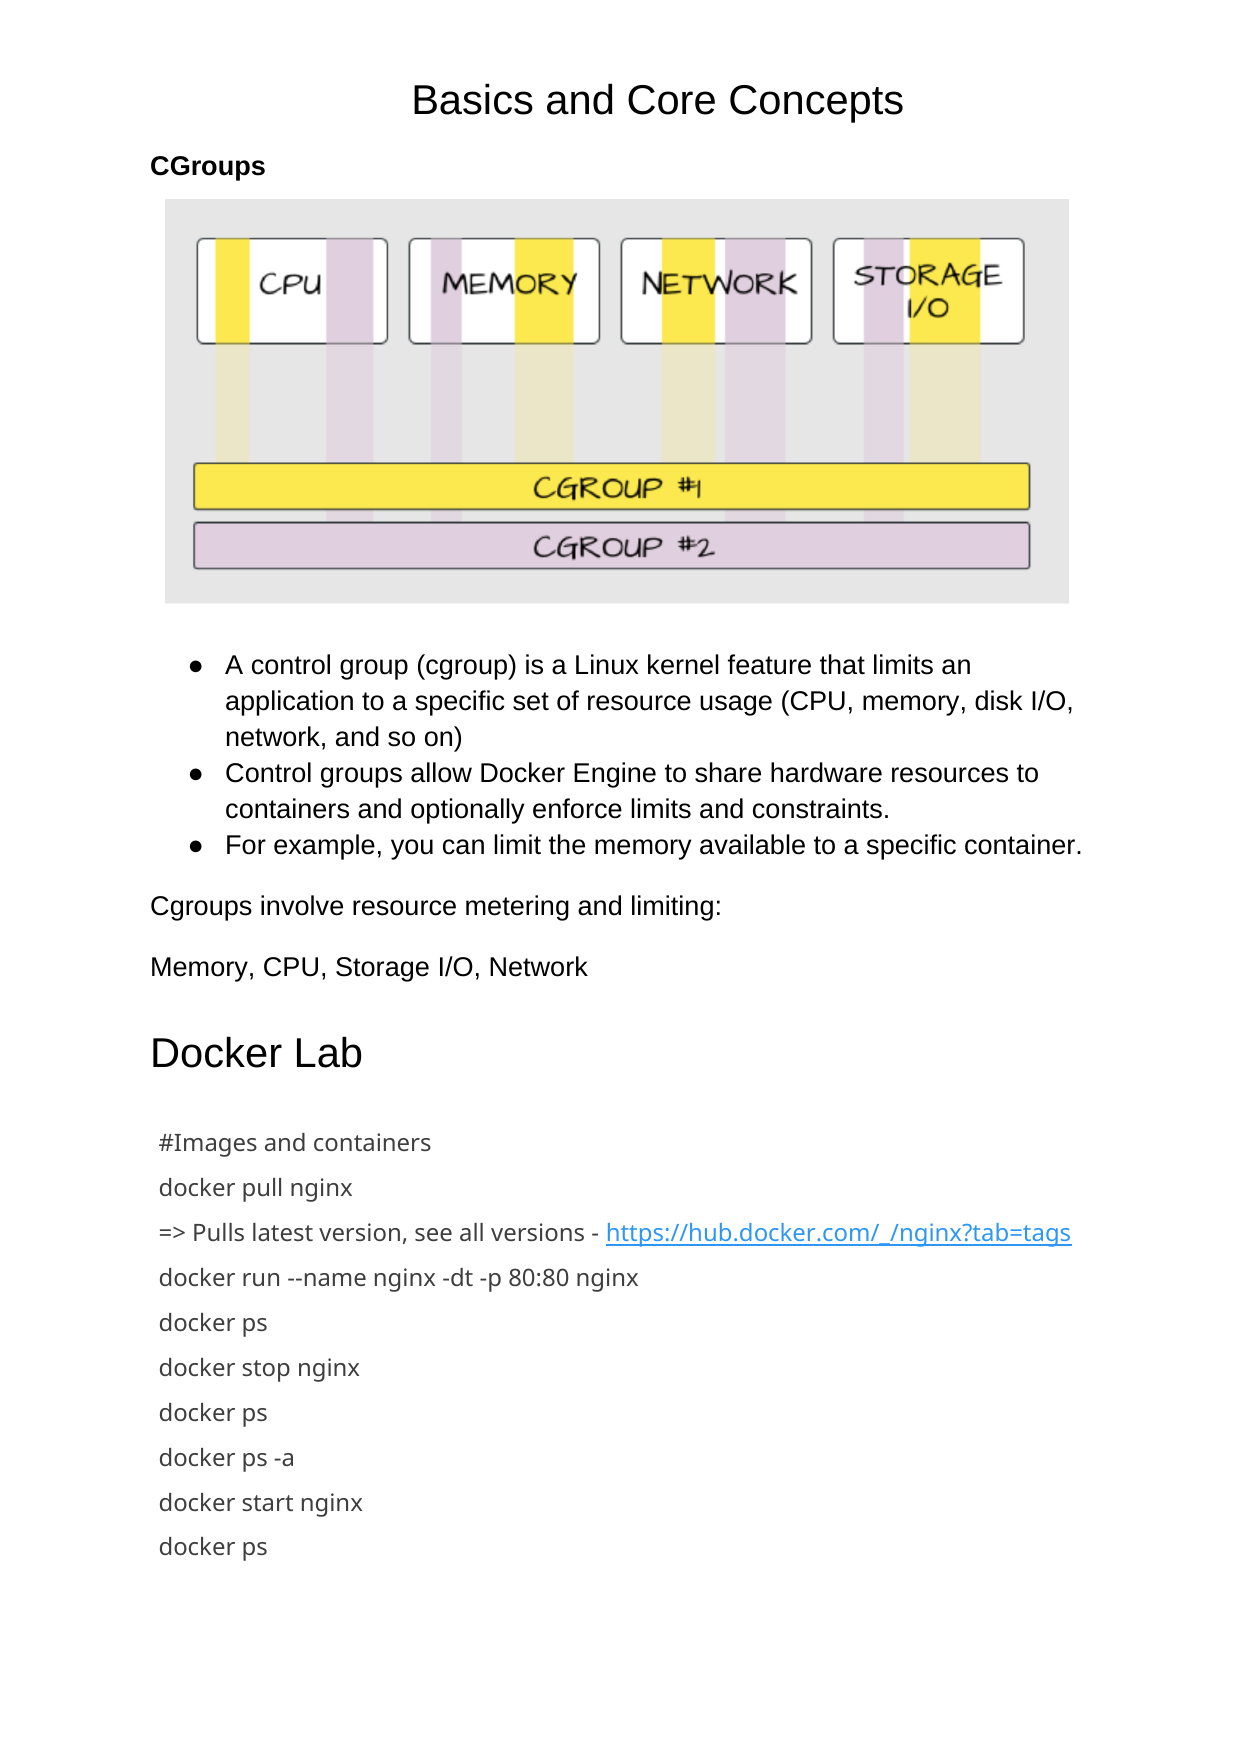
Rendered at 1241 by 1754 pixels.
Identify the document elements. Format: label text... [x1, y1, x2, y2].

text Cgroups involve resource metering and limiting: [150, 890, 1090, 921]
text docker start nginx [158, 1485, 1090, 1518]
picture [150, 186, 1091, 616]
text docker stop nginx [158, 1351, 1090, 1383]
text => Pulls latest version, see all versions - https://hub.docker.com/_/nginx?tab=tags [158, 1216, 1090, 1248]
text docker ps [158, 1306, 1090, 1338]
text docker pull nginx [158, 1171, 1090, 1204]
text CGroups [150, 150, 1090, 181]
list For example, you can limit the memory available to a specific container. [187, 829, 1090, 860]
text docker ps [158, 1530, 1090, 1563]
text docker ps [158, 1396, 1090, 1428]
text docker run --name nginx -dt -p 80:80 nginx [158, 1261, 1090, 1293]
list A control group (cgroup) is a Linux kernel feature that limits an application to a specific set of resource usage (CPU, memory, disk I/O, network, and so on) [187, 649, 1090, 752]
subtitle Docker Lab [150, 1028, 1090, 1076]
text docker ps -a [158, 1440, 1090, 1473]
text Memory, CPU, Storage I/O, Network [150, 951, 1090, 982]
list Control groups allow Docker Engine to share hardware resources to containers and optionally enforce limits and constraints. [187, 757, 1090, 824]
text #Images and containers [158, 1126, 1090, 1159]
